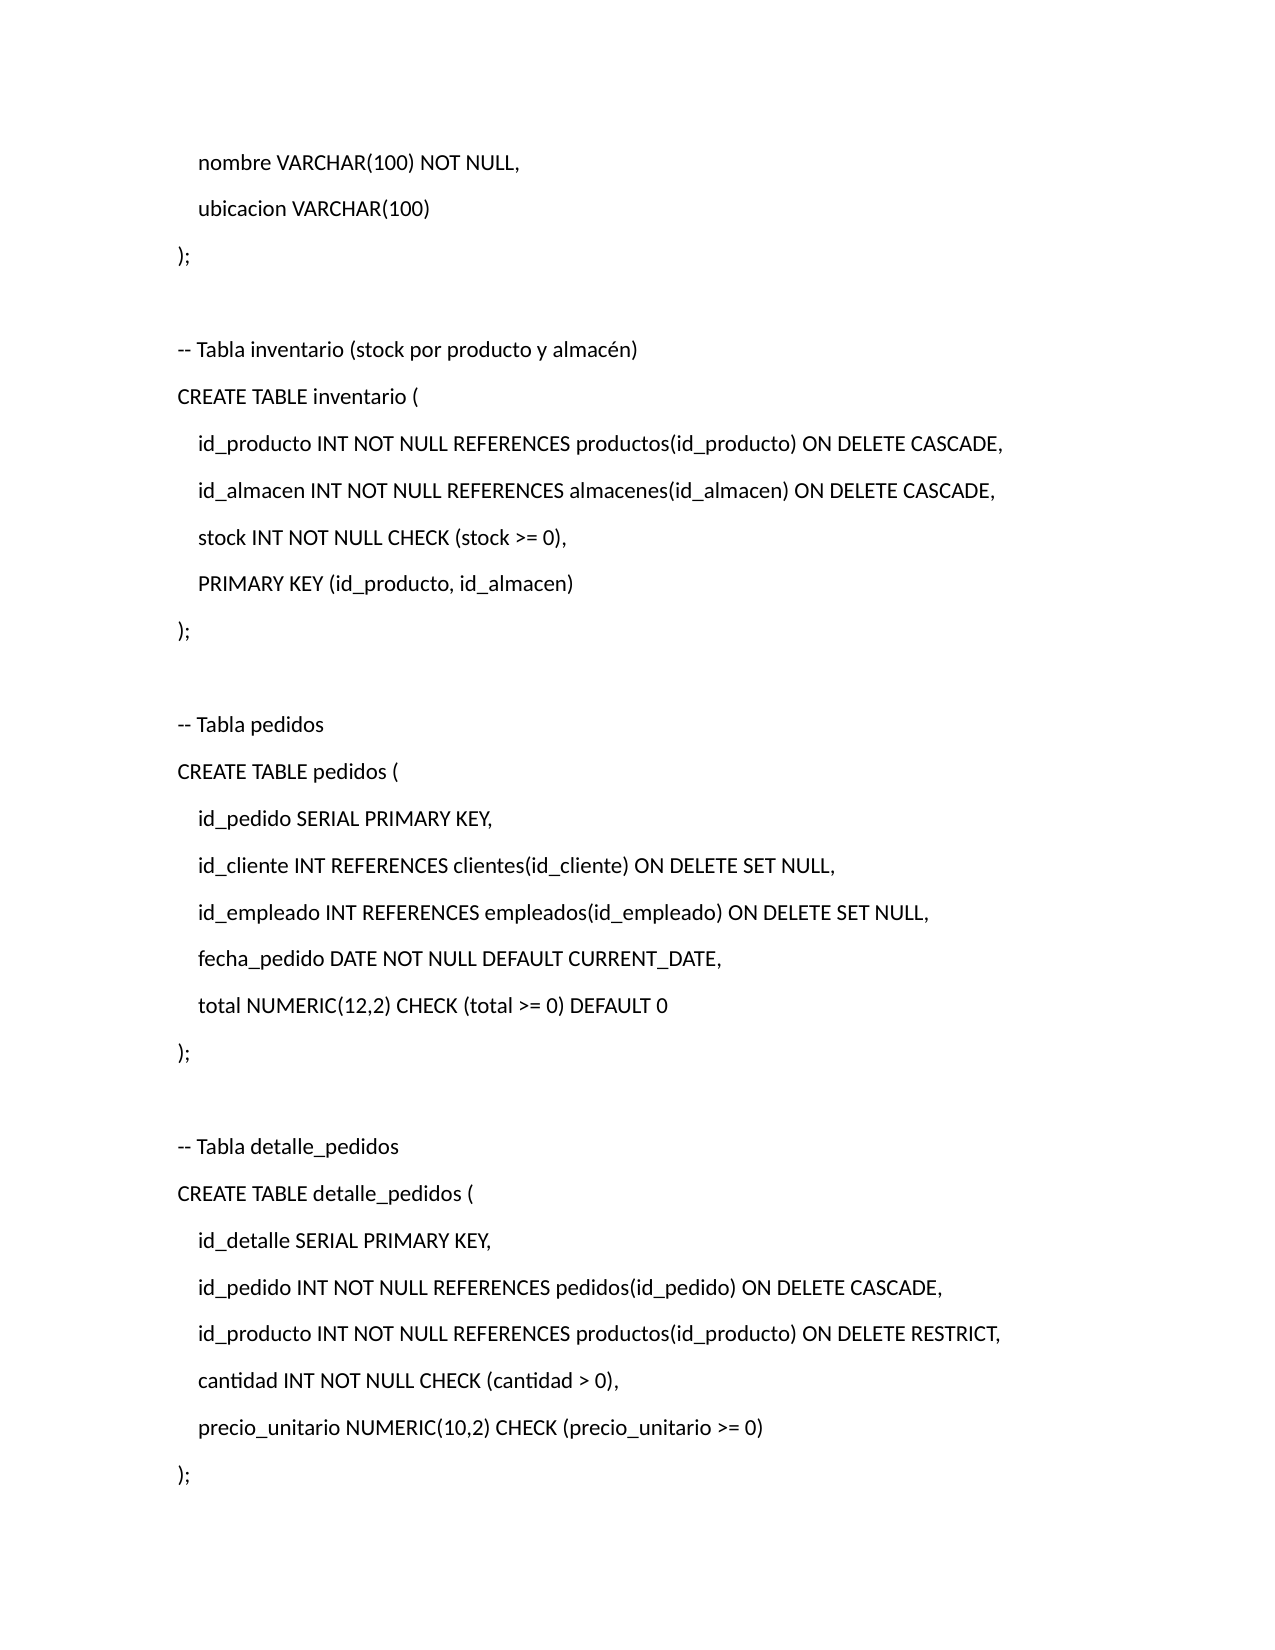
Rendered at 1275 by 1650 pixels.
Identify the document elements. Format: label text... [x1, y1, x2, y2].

text id_pedido SERIAL PRIMARY KEY, [177, 804, 1098, 832]
text -- Tabla pedidos [177, 710, 1098, 738]
text ); [177, 1038, 1098, 1066]
text nombre VARCHAR(100) NOT NULL, [177, 148, 1098, 176]
text ); [177, 241, 1098, 269]
text id_empleado INT REFERENCES empleados(id_empleado) ON DELETE SET NULL, [177, 898, 1098, 926]
text CREATE TABLE inventario ( [177, 382, 1098, 410]
text stock INT NOT NULL CHECK (stock >= 0), [177, 523, 1098, 551]
text CREATE TABLE pedidos ( [177, 757, 1098, 785]
text PRIMARY KEY (id_producto, id_almacen) [177, 569, 1098, 597]
text ); [177, 1460, 1098, 1488]
text id_almacen INT NOT NULL REFERENCES almacenes(id_almacen) ON DELETE CASCADE, [177, 476, 1098, 504]
text ); [177, 616, 1098, 644]
text id_cliente INT REFERENCES clientes(id_cliente) ON DELETE SET NULL, [177, 851, 1098, 879]
text fecha_pedido DATE NOT NULL DEFAULT CURRENT_DATE, [177, 944, 1098, 972]
text -- Tabla detalle_pedidos [177, 1132, 1098, 1160]
text id_producto INT NOT NULL REFERENCES productos(id_producto) ON DELETE CASCADE, [177, 429, 1098, 457]
text cantidad INT NOT NULL CHECK (cantidad > 0), [177, 1366, 1098, 1394]
text CREATE TABLE detalle_pedidos ( [177, 1179, 1098, 1207]
text id_detalle SERIAL PRIMARY KEY, [177, 1226, 1098, 1254]
text precio_unitario NUMERIC(10,2) CHECK (precio_unitario >= 0) [177, 1413, 1098, 1441]
text -- Tabla inventario (stock por producto y almacén) [177, 335, 1098, 363]
text ubicacion VARCHAR(100) [177, 194, 1098, 222]
text total NUMERIC(12,2) CHECK (total >= 0) DEFAULT 0 [177, 991, 1098, 1019]
text id_pedido INT NOT NULL REFERENCES pedidos(id_pedido) ON DELETE CASCADE, [177, 1273, 1098, 1301]
text id_producto INT NOT NULL REFERENCES productos(id_producto) ON DELETE RESTRICT, [177, 1319, 1098, 1347]
